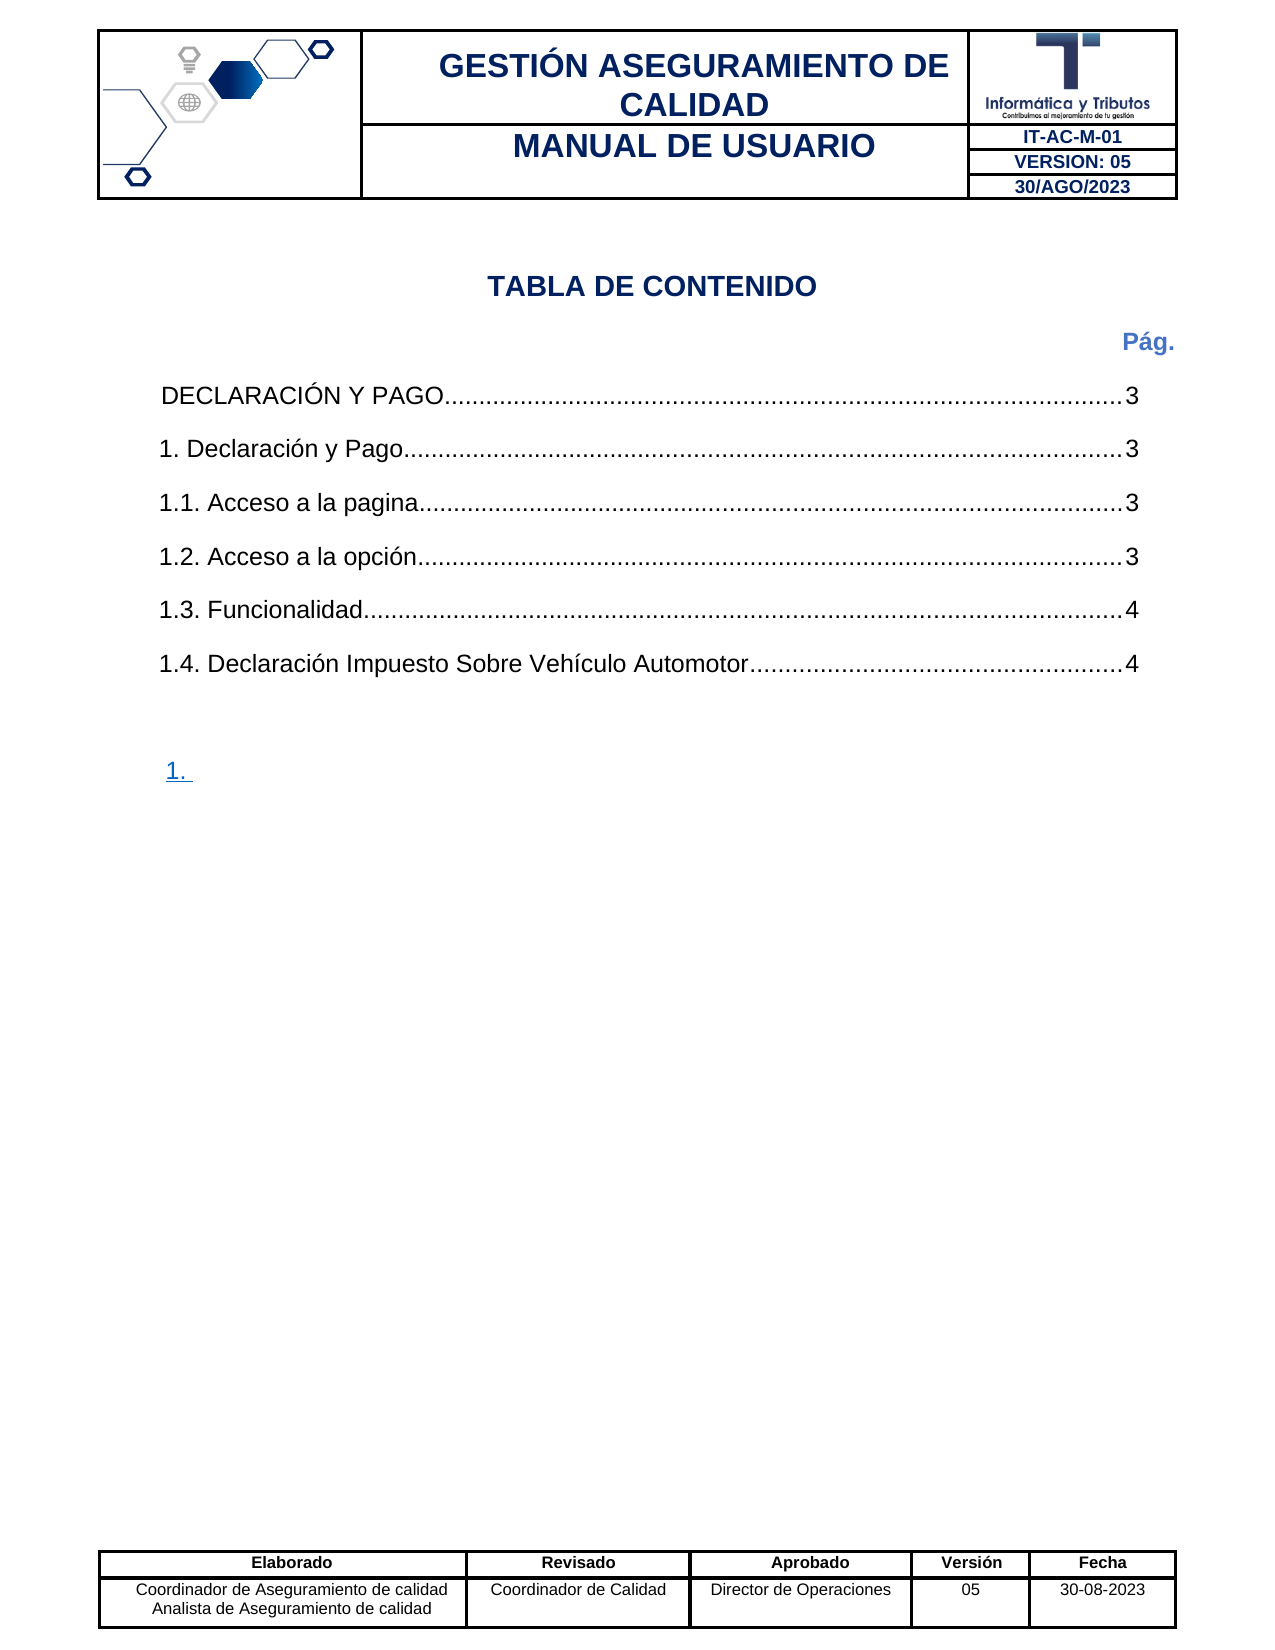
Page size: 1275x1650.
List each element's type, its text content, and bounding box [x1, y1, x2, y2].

picture [985, 32, 1150, 120]
text 1.1. Acceso a la pagina 3 [159, 488, 1139, 517]
text DECLARACIÓN Y PAGO 3 [161, 381, 1139, 410]
text TABLA DE CONTENIDO [165, 269, 1139, 302]
text 1.2. Acceso a la opción 3 [159, 542, 1139, 570]
text 1. Declaración y Pago 3 [159, 434, 1139, 463]
text 1.3. Funcionalidad 4 [159, 595, 1139, 624]
text 1.4. Declaración Impuesto Sobre Vehículo Automotor 4 [159, 649, 1139, 677]
text Pág. [165, 327, 1139, 356]
